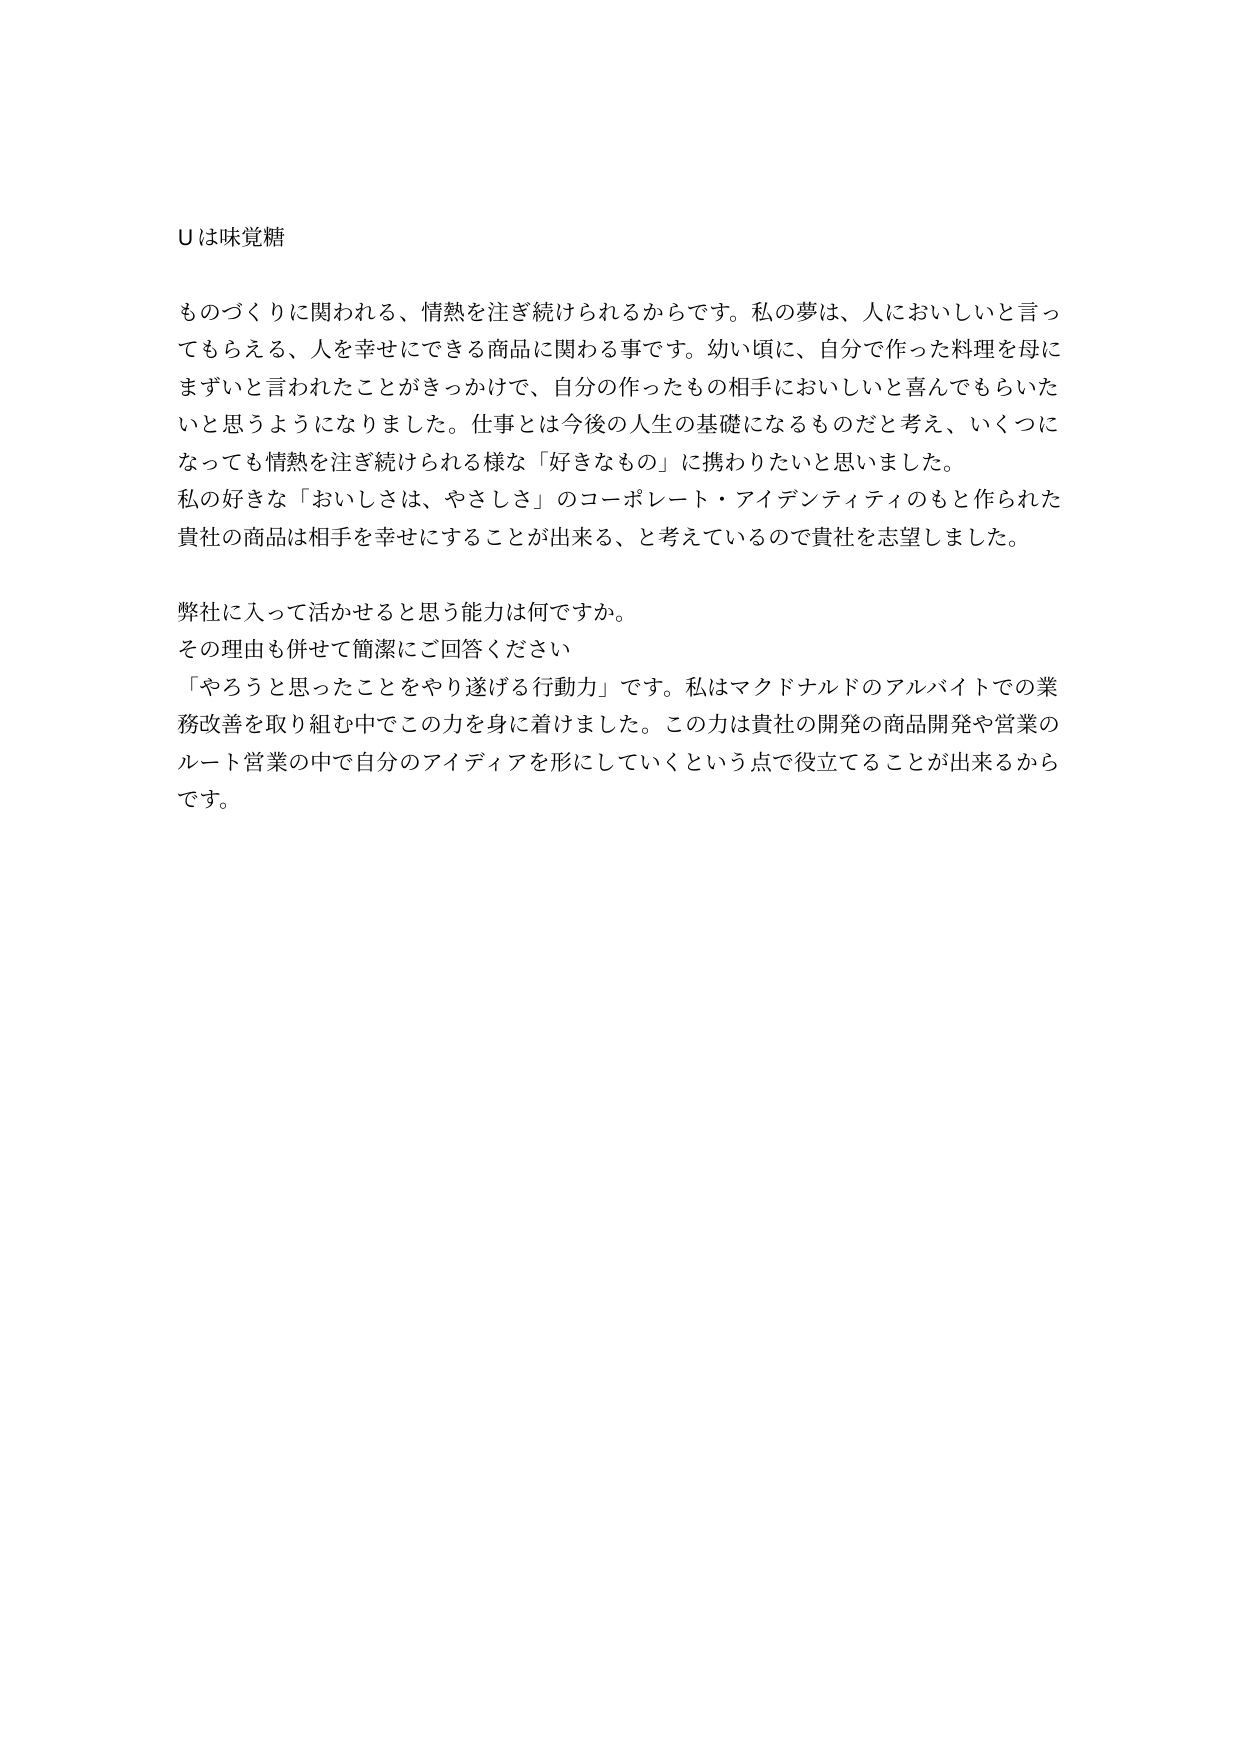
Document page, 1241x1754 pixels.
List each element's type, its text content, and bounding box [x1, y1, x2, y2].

text 弊社に入って活かせると思う能力は何ですか。 [177, 592, 1063, 629]
text 私の好きな「おいしさは、やさしさ」のコーポレート・アイデンティティのもと作られた貴社の商品は相手を幸せにすることが出来る、と考えているので貴社を志望しました。 [177, 479, 1063, 554]
text 「やろうと思ったことをやり遂げる行動力」です。私はマクドナルドのアルバイトでの業務改善を取り組む中でこの力を身に着けました。この力は貴社の開発の商品開発や営業のルート営業の中で自分のアイディアを形にしていくという点で役立てることが出来るからです。 [177, 667, 1063, 817]
text Uは味覚糖 [177, 217, 1063, 254]
text ものづくりに関われる、情熱を注ぎ続けられるからです。私の夢は、人においしいと言ってもらえる、人を幸せにできる商品に関わる事です。幼い頃に、自分で作った料理を母にまずいと言われたことがきっかけで、自分の作ったもの相手においしいと喜んでもらいたいと思うようになりました。仕事とは今後の人生の基礎になるものだと考え、いくつになっても情熱を注ぎ続けられる様な「好きなもの」に携わりたいと思いました。 [177, 292, 1063, 479]
text その理由も併せて簡潔にご回答ください [177, 629, 1063, 667]
